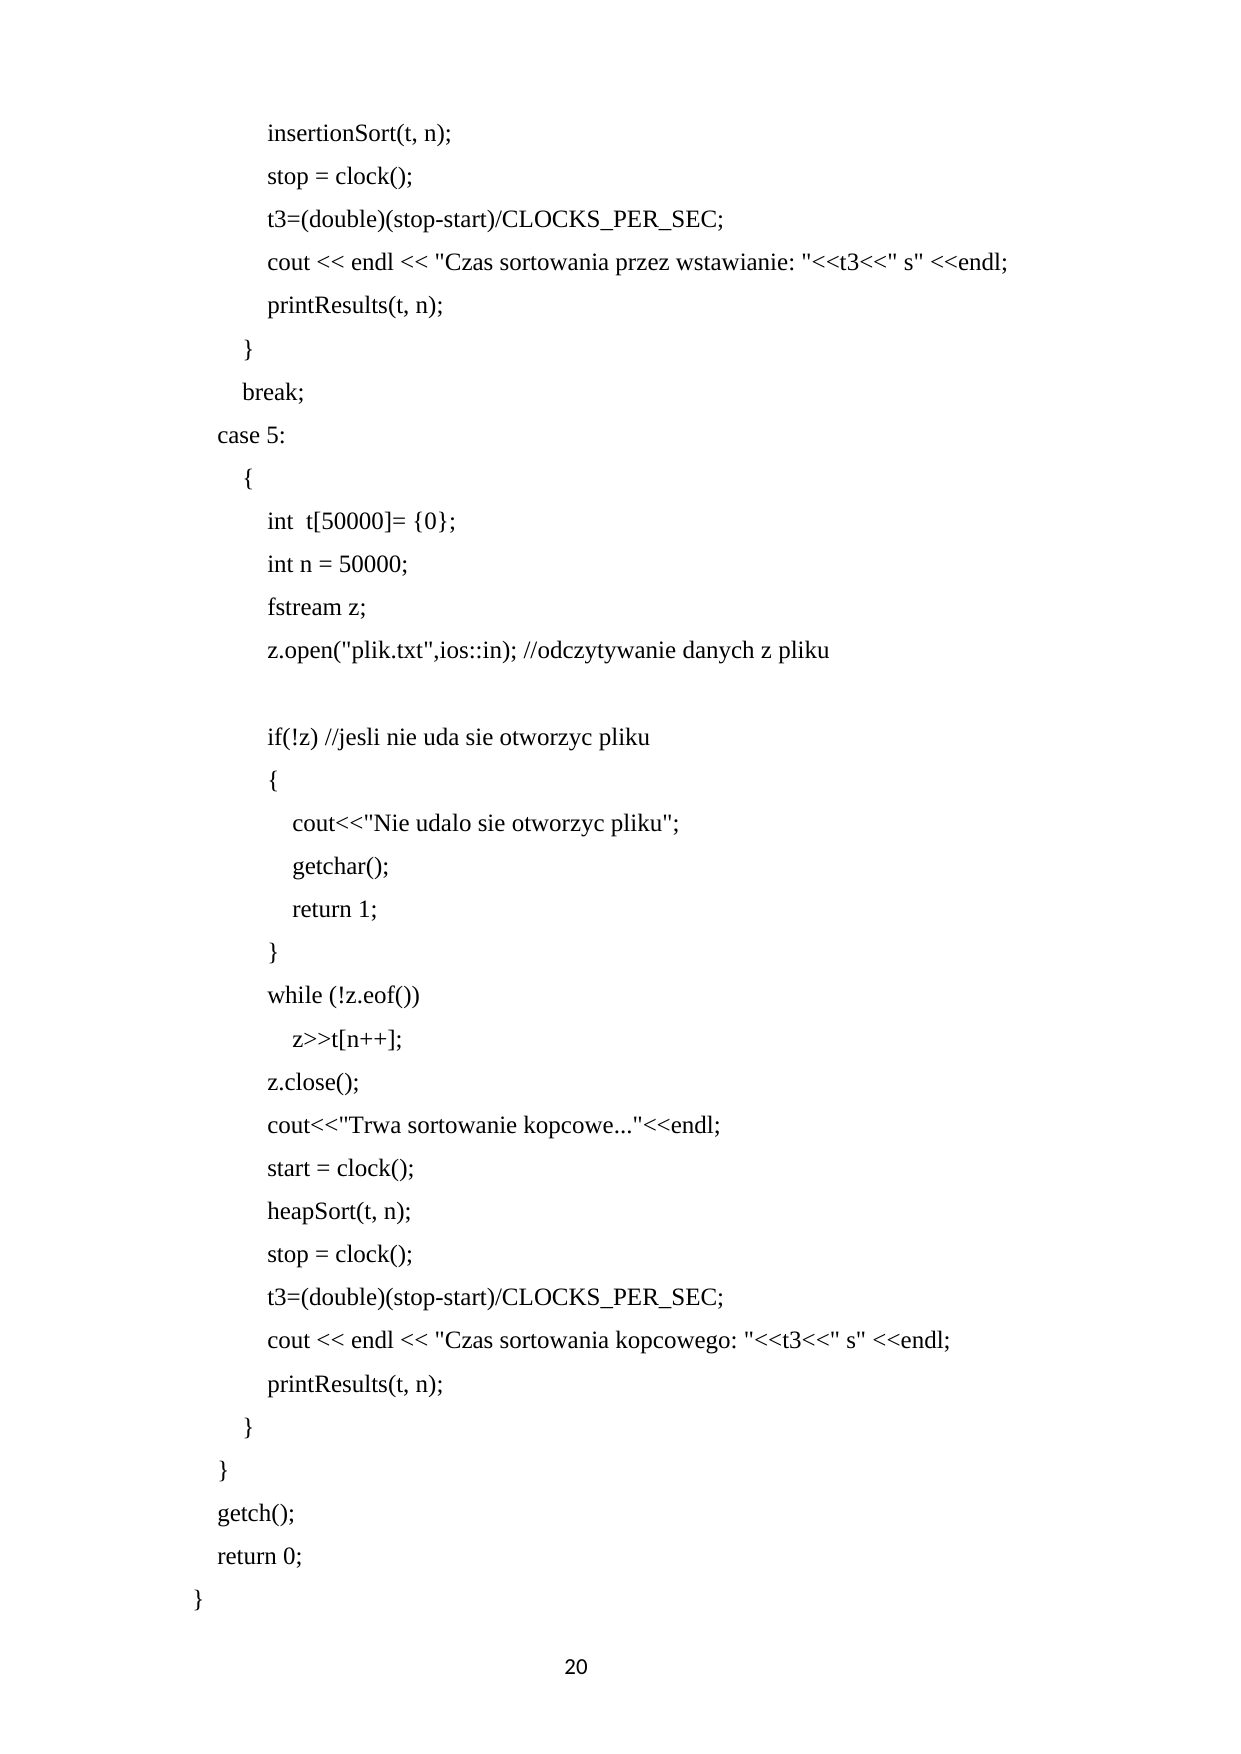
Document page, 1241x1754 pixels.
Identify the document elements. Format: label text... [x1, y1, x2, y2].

text { [118, 463, 1033, 492]
text break; [118, 377, 1033, 406]
text printResults(t, n); [118, 291, 1033, 319]
text getch(); [118, 1498, 1033, 1527]
text } [118, 1412, 1033, 1441]
text return 1; [118, 894, 1033, 923]
text } [118, 937, 1033, 966]
text cout<<"Trwa sortowanie kopcowe..."<<endl; [118, 1110, 1033, 1139]
text cout << endl << "Czas sortowania kopcowego: "<<t3<<" s" <<endl; [118, 1326, 1033, 1354]
text } [118, 1455, 1033, 1484]
text heapSort(t, n); [118, 1196, 1033, 1225]
text stop = clock(); [118, 161, 1033, 190]
text cout << endl << "Czas sortowania przez wstawianie: "<<t3<<" s" <<endl; [118, 247, 1033, 276]
text z.open("plik.txt",ios::in); //odczytywanie danych z pliku [118, 636, 1033, 664]
text } [118, 1584, 1033, 1613]
text z>>t[n++]; [118, 1024, 1033, 1052]
text stop = clock(); [118, 1239, 1033, 1268]
text case 5: [118, 420, 1033, 449]
text z.close(); [118, 1067, 1033, 1096]
text { [118, 765, 1033, 794]
text getchar(); [118, 851, 1033, 880]
text t3=(double)(stop-start)/CLOCKS_PER_SEC; [118, 1282, 1033, 1311]
text if(!z) //jesli nie uda sie otworzyc pliku [118, 722, 1033, 751]
text int t[50000]= {0}; [118, 506, 1033, 535]
text } [118, 334, 1033, 362]
text t3=(double)(stop-start)/CLOCKS_PER_SEC; [118, 204, 1033, 233]
text insertionSort(t, n); [118, 118, 1033, 147]
text fstream z; [118, 592, 1033, 621]
text start = clock(); [118, 1153, 1033, 1182]
text printResults(t, n); [118, 1369, 1033, 1397]
text cout<<"Nie udalo sie otworzyc pliku"; [118, 808, 1033, 837]
text while (!z.eof()) [118, 981, 1033, 1009]
text int n = 50000; [118, 549, 1033, 578]
text return 0; [118, 1541, 1033, 1570]
